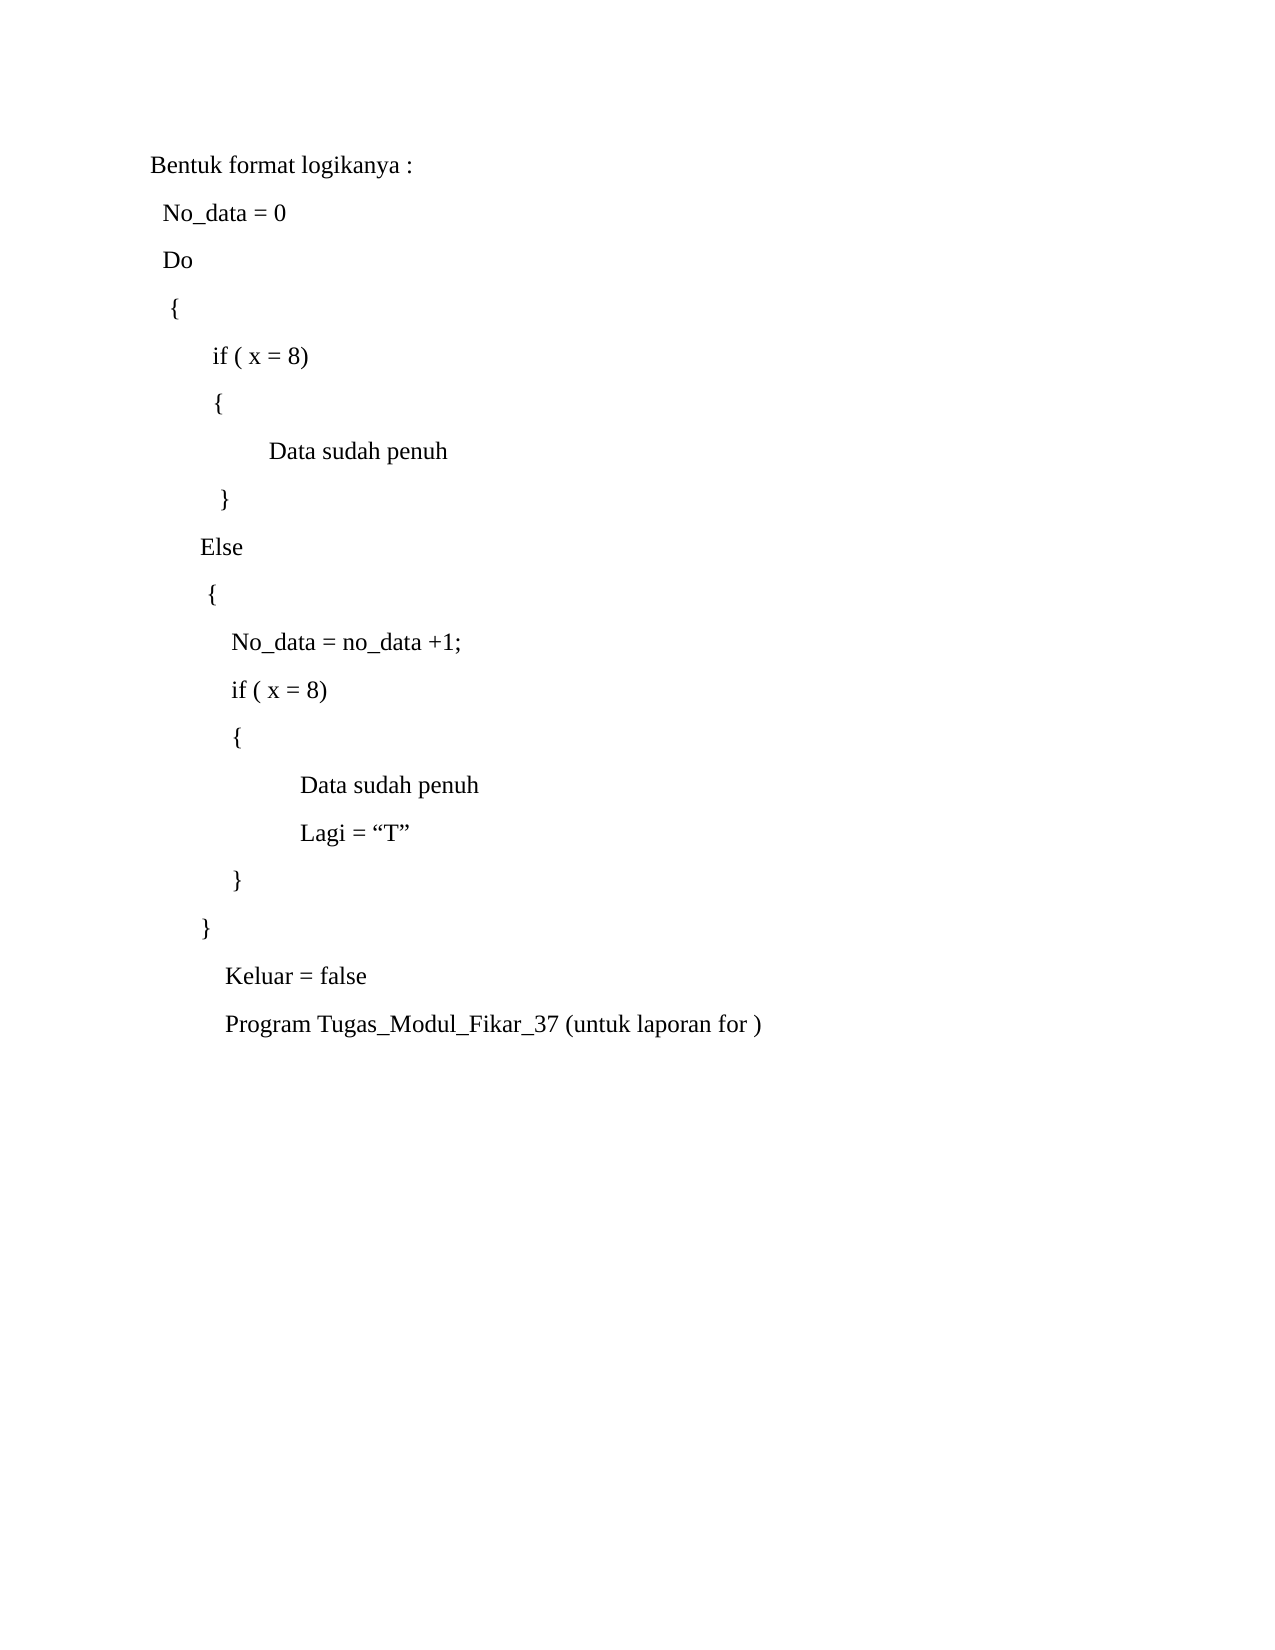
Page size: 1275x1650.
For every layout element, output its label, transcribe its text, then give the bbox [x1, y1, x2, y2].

text Data sudah penuh [300, 770, 1125, 799]
text } [150, 484, 1125, 513]
text if ( x = 8) [150, 341, 1125, 369]
text Else [150, 532, 1125, 560]
text if ( x = 8) [225, 675, 1125, 703]
text { [225, 722, 1125, 751]
text No_data = no_data +1; [225, 627, 1125, 656]
text } [150, 913, 1125, 942]
text No_data = 0 [150, 198, 1125, 226]
text Program Tugas_Modul_Fikar_37 (untuk laporan for ) [225, 1009, 1125, 1037]
text } [225, 866, 1125, 894]
text Lagi = “T” [300, 818, 1125, 847]
text Bentuk format logikanya : [150, 150, 1125, 179]
text { [150, 293, 1125, 322]
text Data sudah penuh [150, 436, 1125, 465]
text Do [150, 245, 1125, 274]
text { [150, 579, 1125, 608]
text Keluar = false [225, 961, 1125, 990]
text { [150, 388, 1125, 417]
